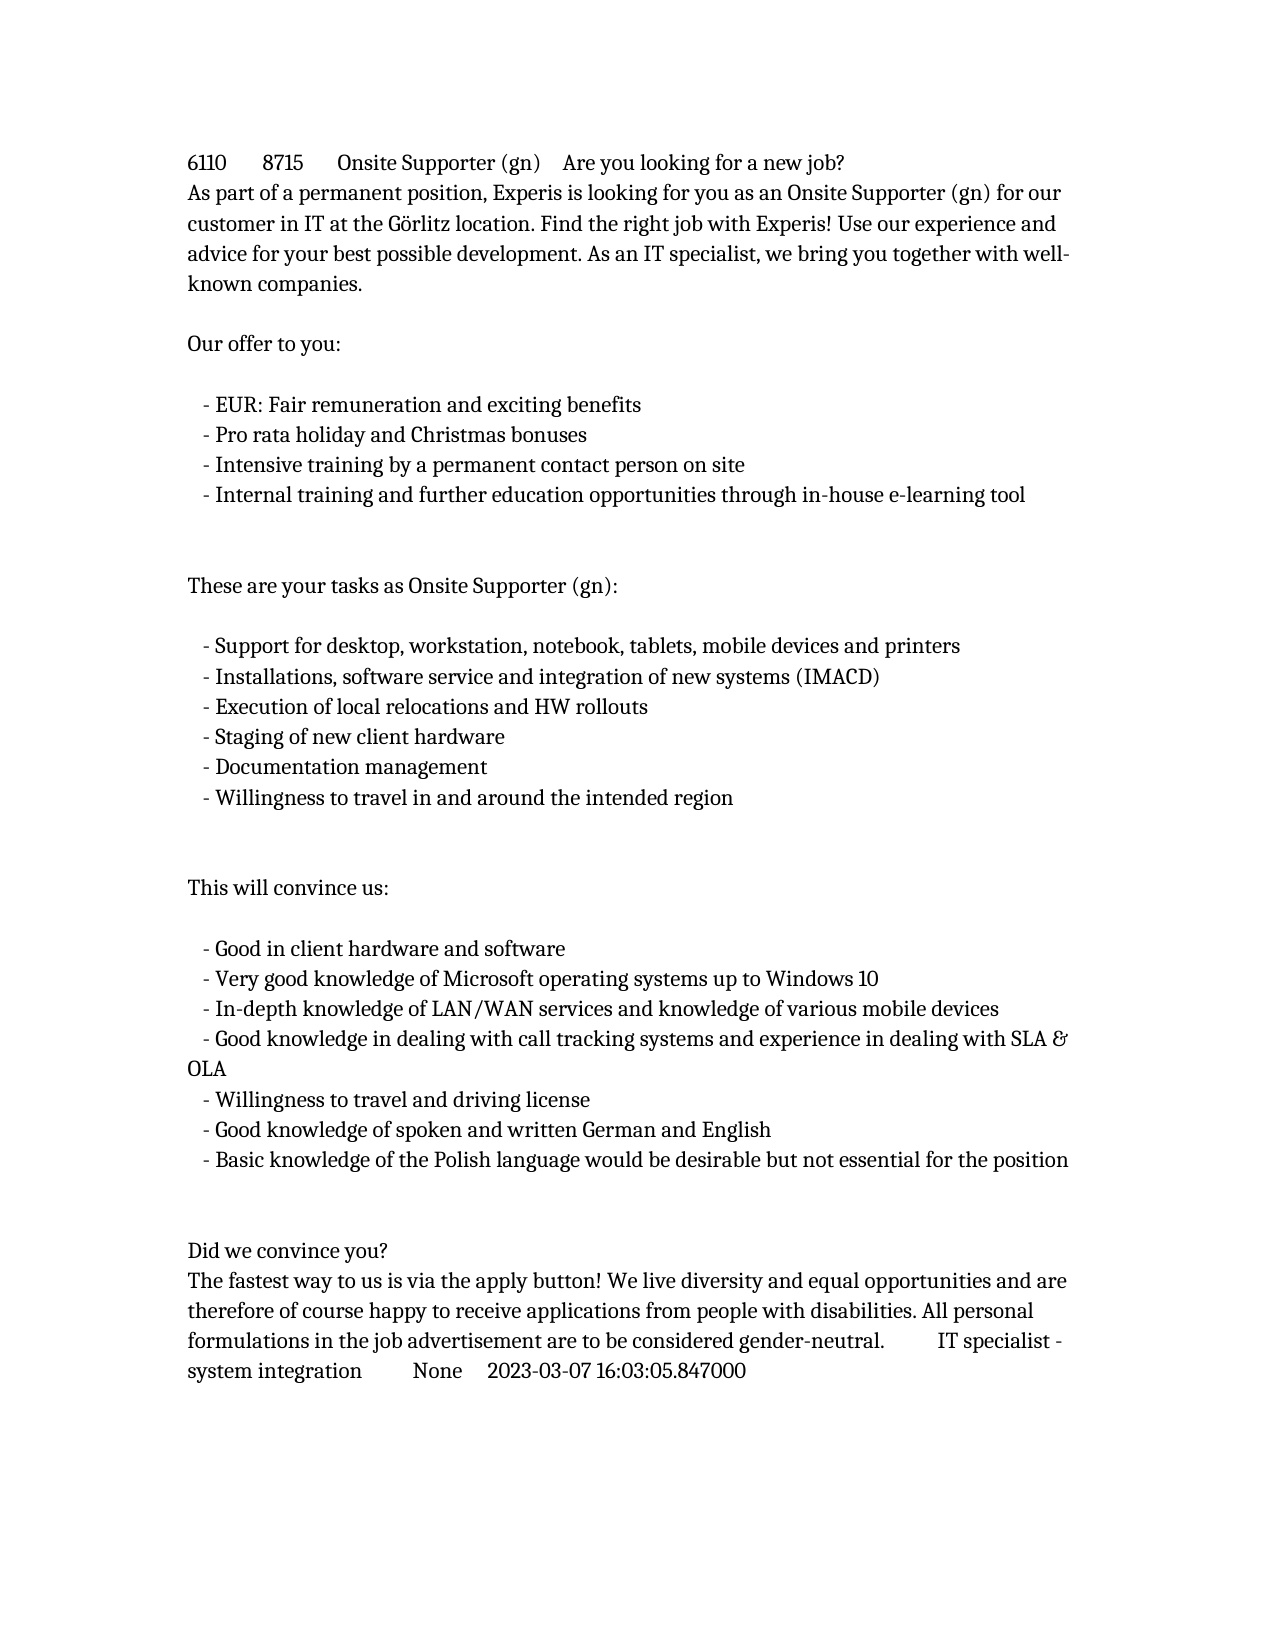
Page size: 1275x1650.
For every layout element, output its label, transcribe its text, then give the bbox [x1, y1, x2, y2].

text 6110 8715 Onsite Supporter (gn) Are you looking for a new job? As part of a permanent position, Experis is looking for you as an Onsite Supporter (gn) for our customer in IT at the Görlitz location. Find the right job with Experis! Use our experience and advice for your best possible development. As an IT specialist, we bring you together with well-known companies. Our offer to you: - EUR: Fair remuneration and exciting benefits - Pro rata holiday and Christmas bonuses - Intensive training by a permanent contact person on site - Internal training and further education opportunities through in-house e-learning tool These are your tasks as Onsite Supporter (gn): - Support for desktop, workstation, notebook, tablets, mobile devices and printers - Installations, software service and integration of new systems (IMACD) - Execution of local relocations and HW rollouts - Staging of new client hardware - Documentation management - Willingness to travel in and around the intended region This will convince us: - Good in client hardware and software - Very good knowledge of Microsoft operating systems up to Windows 10 - In-depth knowledge of LAN/WAN services and knowledge of various mobile devices - Good knowledge in dealing with call tracking systems and experience in dealing with SLA & OLA - Willingness to travel and driving license - Good knowledge of spoken and written German and English - Basic knowledge of the Polish language would be desirable but not essential for the position Did we convince you? The fastest way to us is via the apply button! We live diversity and equal opportunities and are therefore of course happy to receive applications from people with disabilities. All personal formulations in the job advertisement are to be considered gender-neutral. IT specialist - system integration None 2023-03-07 16:03:05.847000 [187, 150, 1087, 1415]
